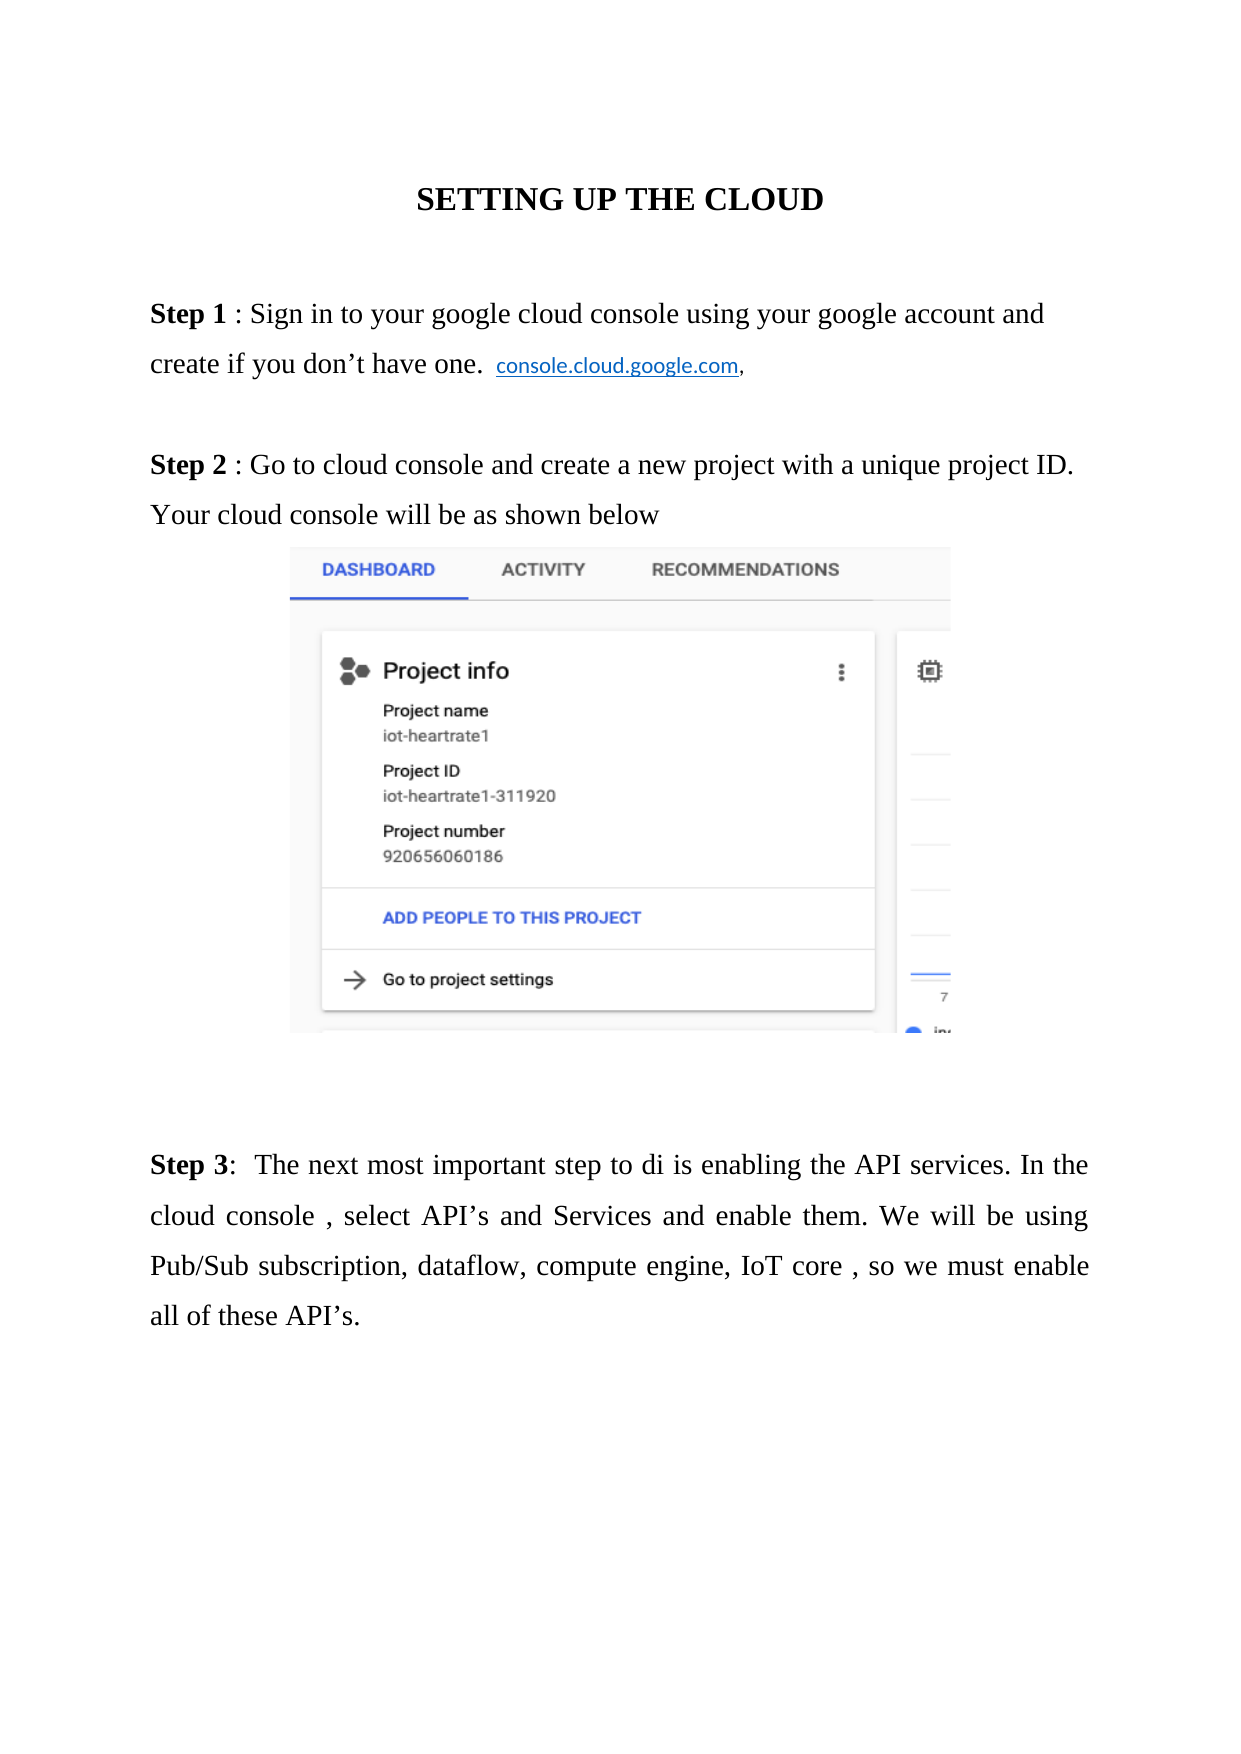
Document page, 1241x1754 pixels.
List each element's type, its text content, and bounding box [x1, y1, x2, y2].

text Step 3: The next most important step to di is enabling the API services. In the cloud console , select API’s and Services and enable them. We will be using Pub/Sub subscription, dataflow, compute engine, IoT core , so we must enable all of these API’s. [150, 1147, 1090, 1332]
text Step 2 : Go to cloud console and create a new project with a unique project ID. Your cloud console will be as shown below [150, 447, 1090, 531]
text SETTING UP THE CLOUD [150, 179, 1090, 217]
picture [289, 547, 951, 1033]
text Step 1 : Sign in to your google cloud console using your google account and create if you don’t have one. console.cloud.google.com, [150, 296, 1090, 380]
